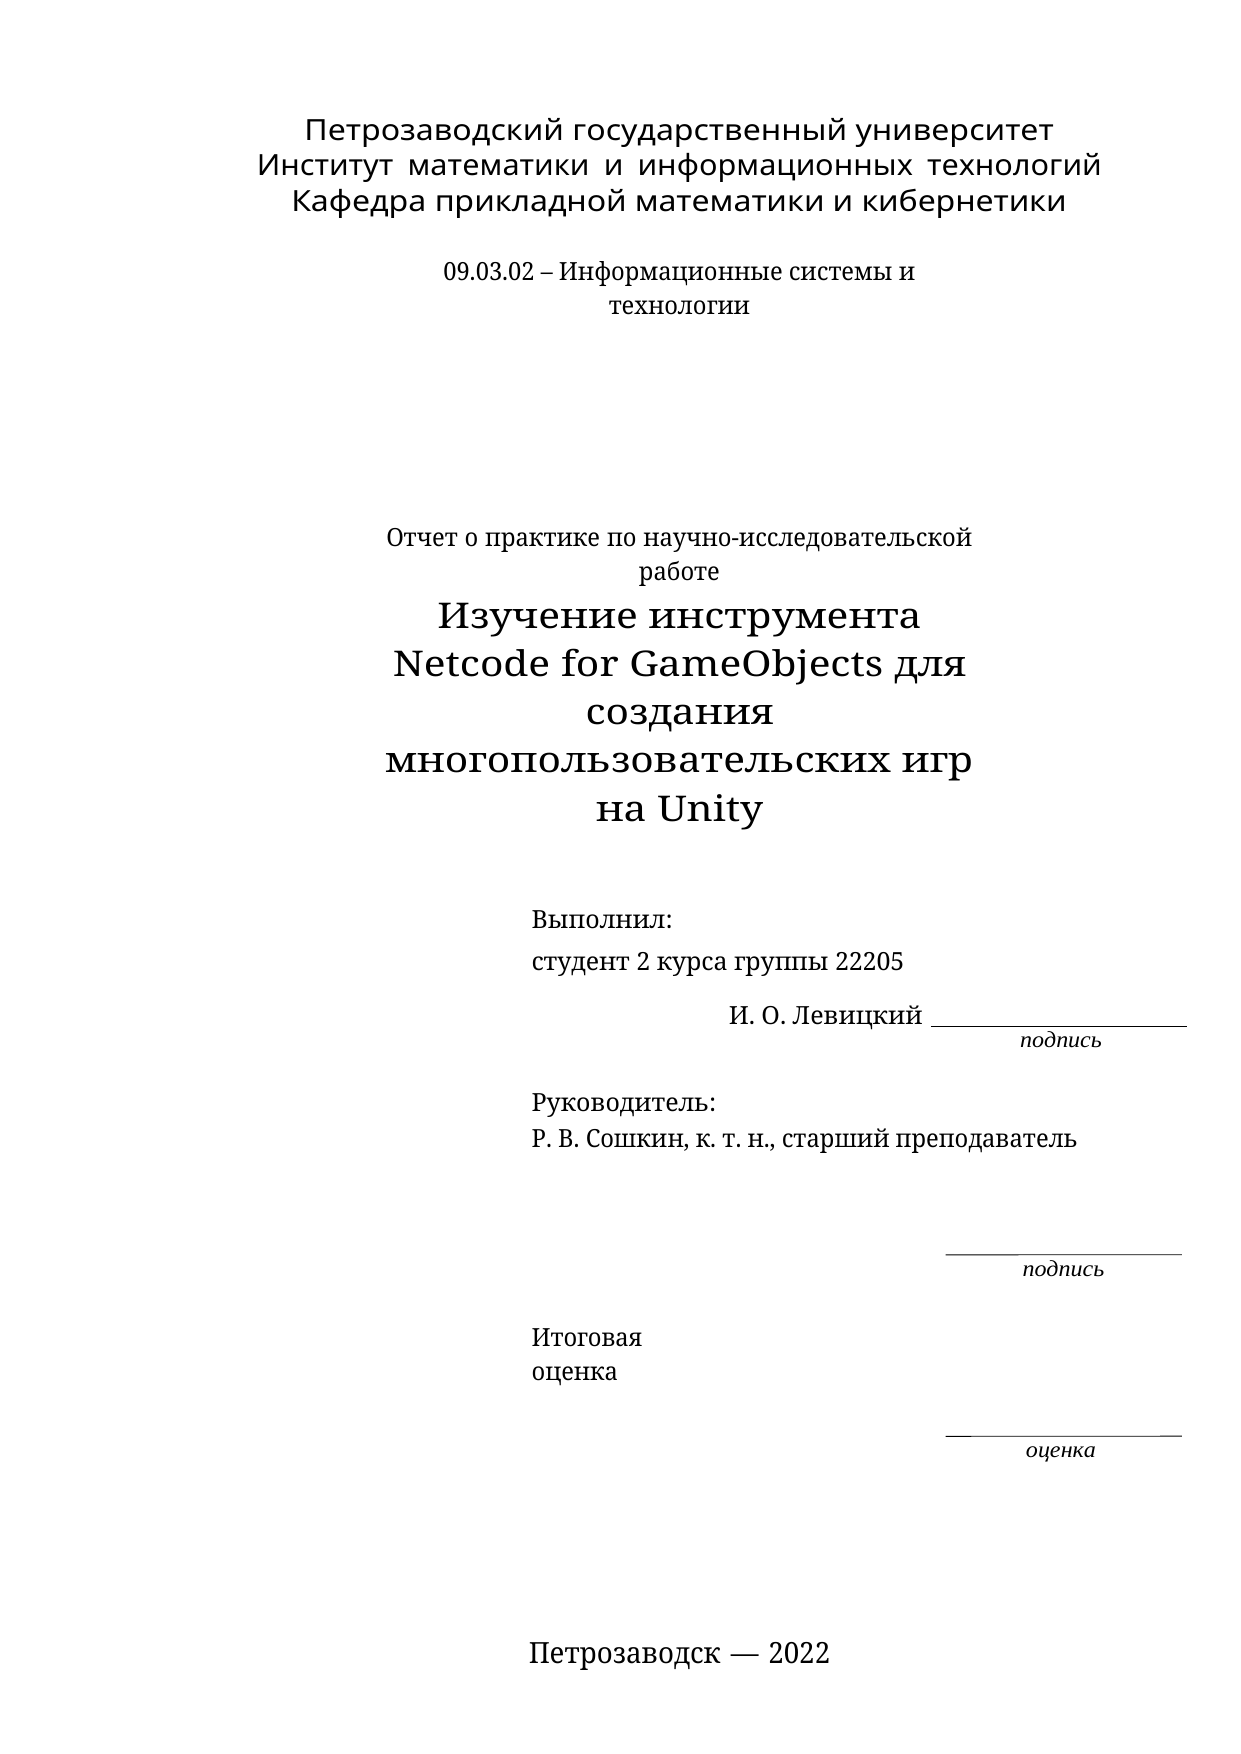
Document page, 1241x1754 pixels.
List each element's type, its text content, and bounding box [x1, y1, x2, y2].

text 09.03.02 – Информационные системы и технологии [371, 253, 988, 321]
text подпись [167, 1029, 1104, 1052]
text Петрозаводский государственный университет Институт математики и информационных технологий Кафедра прикладной математики и кибернетики [248, 112, 1110, 220]
text Выполнил: [531, 902, 1198, 936]
text подпись [1022, 1257, 1198, 1281]
text Руководитель: [456, 1053, 891, 1126]
text Изучение инструмента Netcode for GameObjects для создания многопользовательских игр на Unity [371, 590, 988, 831]
text оценка [167, 1438, 1098, 1462]
text И. О. Левицкий [728, 1004, 1198, 1029]
text студент 2 курса группы 22205 [531, 944, 1198, 978]
text Отчет о практике по научно-исследовательской работе [371, 519, 987, 587]
text Р. В. Сошкин, к. т. н., старший преподаватель [531, 1126, 1198, 1153]
text Петрозаводск — 2022 [371, 1632, 988, 1672]
text Итоговая оценка [531, 1319, 718, 1388]
